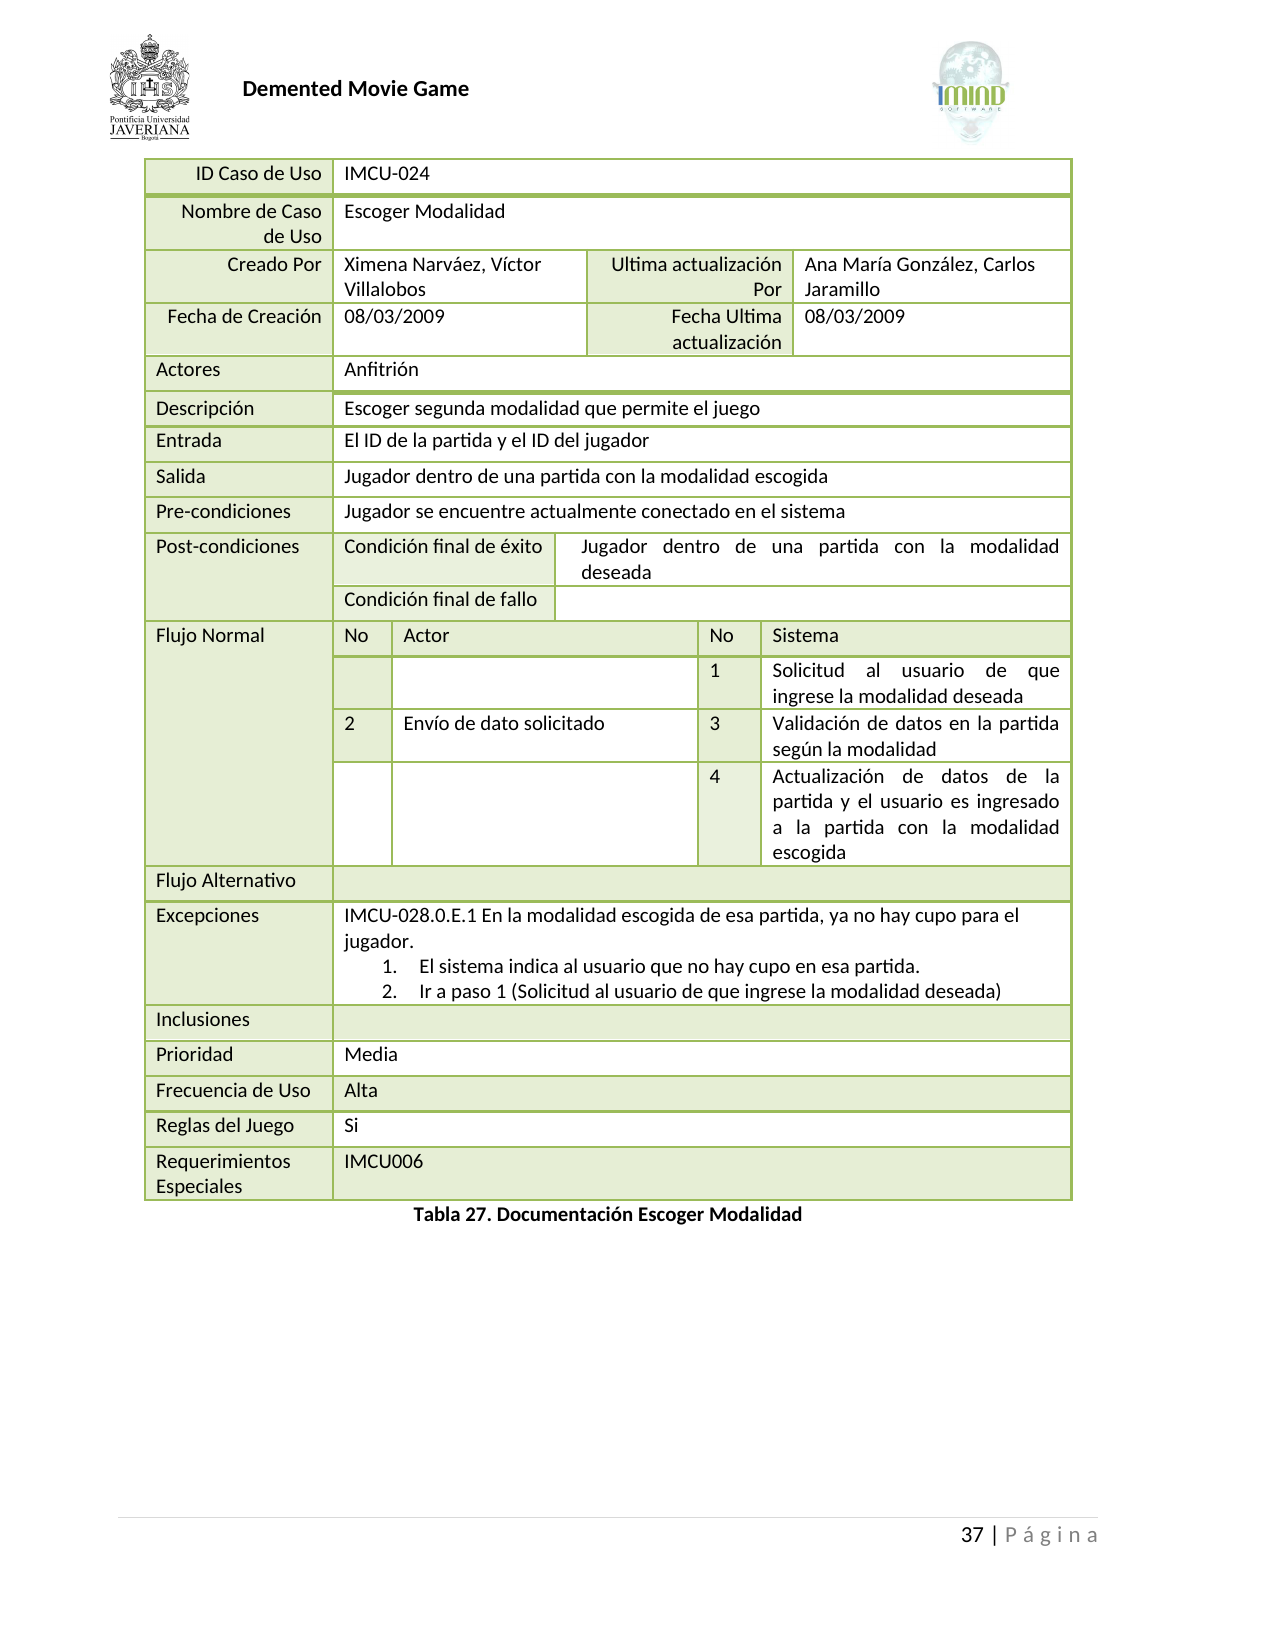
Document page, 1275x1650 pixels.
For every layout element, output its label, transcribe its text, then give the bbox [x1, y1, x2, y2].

table_cell 1 [699, 658, 760, 708]
table_cell Pre-condiciones [146, 498, 332, 532]
table_cell Fecha Ultima actualización [588, 304, 792, 354]
table_cell Jugador dentro de una partida con la modalidad deseada [556, 534, 1070, 584]
table_cell [334, 658, 391, 708]
table_cell Validación de datos en la partida según la modalidad [762, 710, 1070, 761]
table_cell 2 [334, 710, 391, 761]
table_cell Flujo Normal [146, 622, 332, 865]
table_cell [334, 763, 391, 865]
table_cell El ID de la partida y el ID del jugador [334, 428, 1070, 461]
table_cell Excepciones [146, 903, 332, 1004]
table_cell Solicitud al usuario de que ingrese la modalidad deseada [762, 658, 1070, 708]
table_cell 08/03/2009 [334, 304, 586, 354]
table_cell [556, 587, 1070, 620]
table_cell Alta [334, 1077, 1070, 1110]
table_cell Post-condiciones [146, 534, 332, 620]
table_cell Reglas del Juego [146, 1113, 332, 1146]
table_cell Envío de dato solicitado [393, 710, 697, 761]
table_cell Media [334, 1042, 1070, 1075]
table_cell Actualización de datos de la partida y el usuario es ingresado a la partida con la modalidad escogida [762, 763, 1070, 865]
table_cell Escoger Modalidad [334, 198, 1070, 249]
table_cell Inclusiones [146, 1006, 332, 1039]
table_cell Frecuencia de Uso [146, 1077, 332, 1110]
text Tabla 27. Documentación Escoger Modalidad [118, 1201, 1098, 1226]
table_cell [393, 763, 697, 865]
table_cell Jugador se encuentre actualmente conectado en el sistema [334, 498, 1070, 532]
table_cell Si [334, 1113, 1070, 1146]
table_cell Requerimientos Especiales [146, 1148, 332, 1199]
table_cell Fecha de Creación [146, 304, 332, 354]
table_cell 3 [699, 710, 760, 761]
table_cell Sistema [762, 622, 1070, 655]
table_cell IMCU-028.0.E.1 En la modalidad escogida de esa partida, ya no hay cupo para el jugador. El sistema indica al usuario que no hay cupo en esa partida. Ir a paso 1 (Solicitud al usuario de que ingrese la modalidad deseada) [334, 903, 1070, 1004]
table_cell Condición final de éxito [334, 534, 554, 584]
table_cell Jugador dentro de una partida con la modalidad escogida [334, 463, 1070, 496]
table_cell Actores [146, 357, 332, 390]
table_header ID Caso de Uso [146, 160, 332, 193]
table_cell Nombre de Caso de Uso [146, 198, 332, 249]
table_cell Creado Por [146, 251, 332, 302]
table_cell Salida [146, 463, 332, 496]
table_cell Flujo Alternativo [146, 867, 332, 900]
table_cell No [699, 622, 760, 655]
picture [109, 34, 190, 141]
table_cell Prioridad [146, 1042, 332, 1075]
table_cell Ultima actualización Por [588, 251, 792, 302]
table_cell Ximena Narváez, Víctor Villalobos [334, 251, 586, 302]
table_header IMCU-024 [334, 160, 1070, 193]
picture [931, 41, 1016, 149]
table_cell Actor [393, 622, 697, 655]
table_cell No [334, 622, 391, 655]
table_cell [334, 1006, 1070, 1039]
table_cell IMCU006 [334, 1148, 1070, 1199]
table_cell Escoger segunda modalidad que permite el juego [334, 395, 1070, 425]
table_cell Descripción [146, 392, 332, 425]
table_cell Anfitrión [334, 357, 1070, 390]
table_cell 08/03/2009 [794, 304, 1070, 354]
table_cell Condición final de fallo [334, 587, 554, 620]
table_cell Entrada [146, 428, 332, 461]
table_cell [393, 658, 697, 708]
table_cell [334, 867, 1070, 900]
table_cell 4 [699, 763, 760, 865]
table_cell Ana María González, Carlos Jaramillo [794, 251, 1070, 302]
